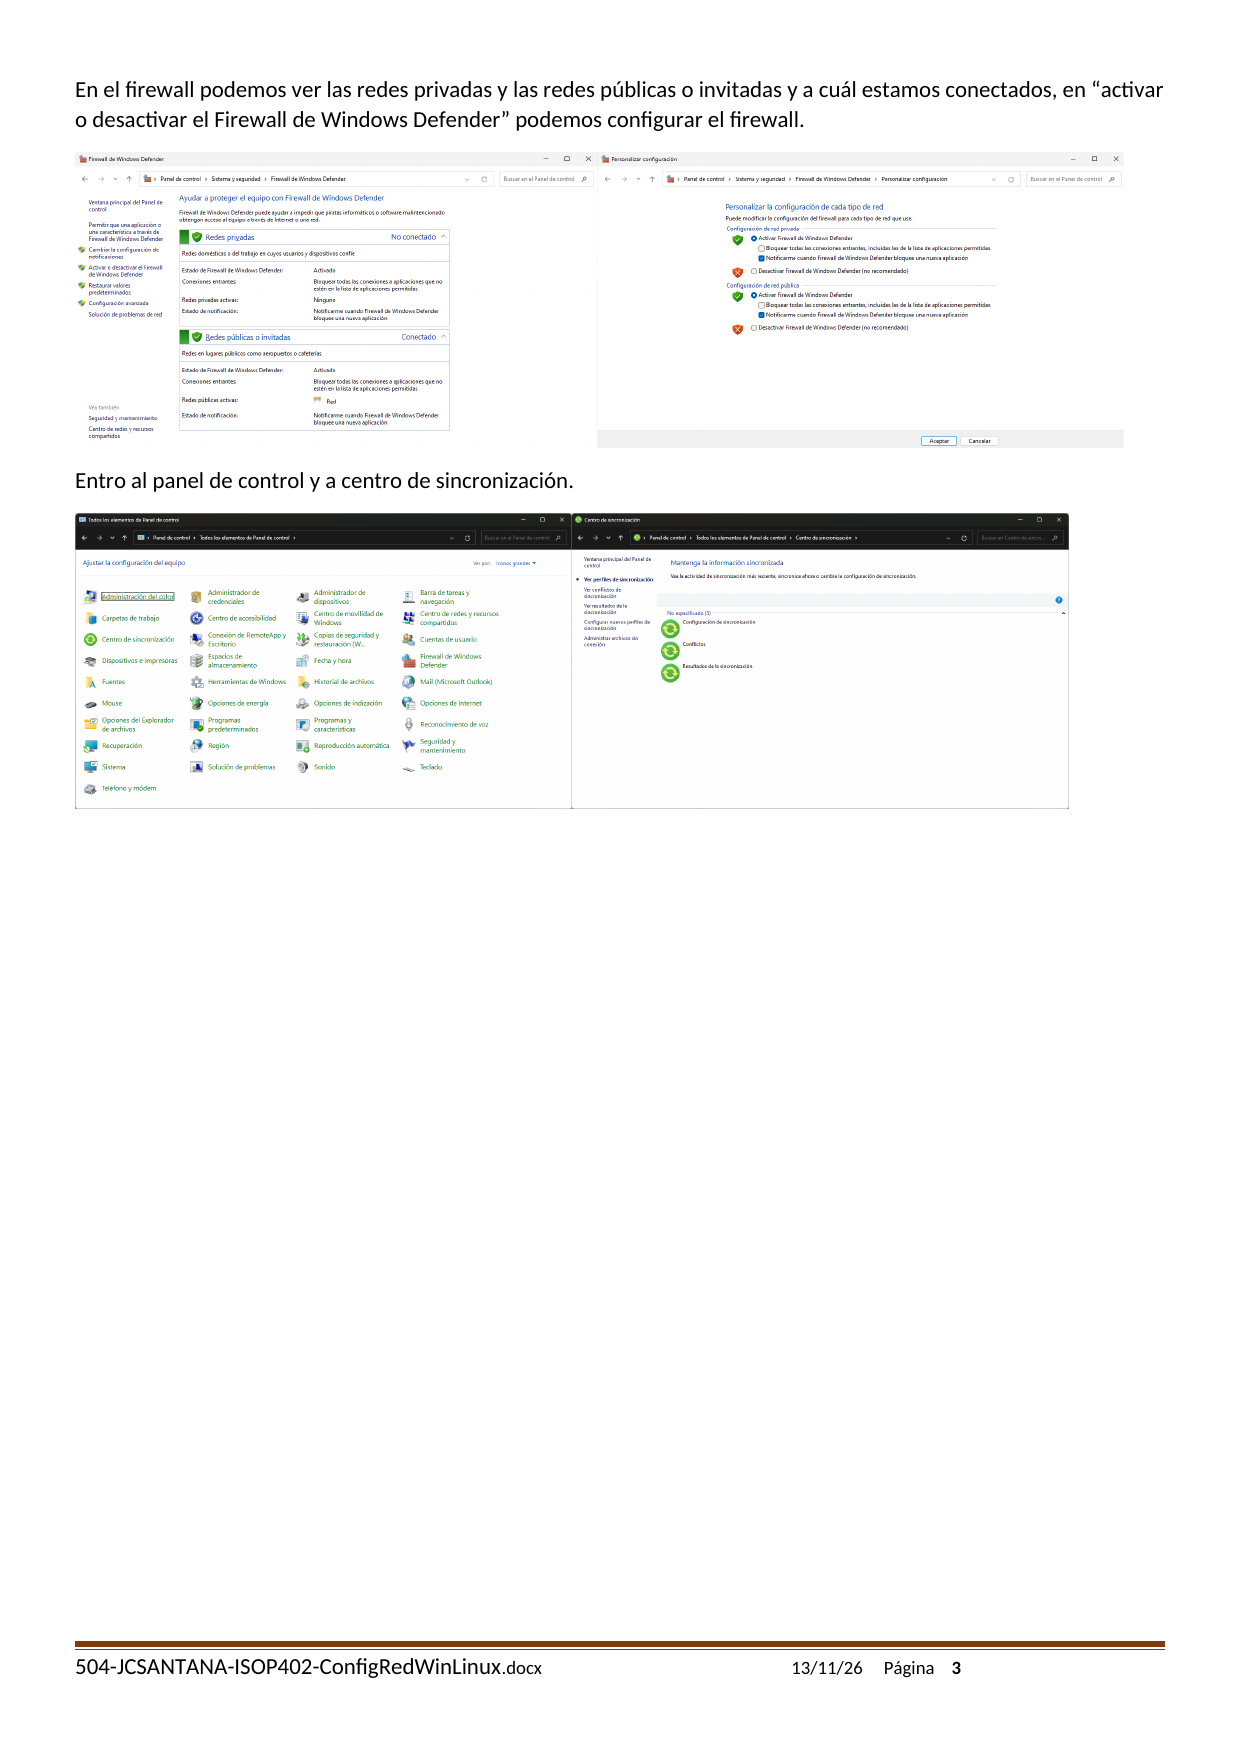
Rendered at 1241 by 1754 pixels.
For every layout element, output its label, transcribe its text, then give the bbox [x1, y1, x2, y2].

picture [75, 152, 1124, 448]
text En el firewall podemos ver las redes privadas y las redes públicas o invitadas y a cuál estamos conectados, en “activar o desactivar el Firewall de Windows Defender” podemos configurar el firewall. [75, 75, 1165, 133]
picture [75, 513, 1069, 809]
text Entro al panel de control y a centro de sincronización. [75, 466, 1165, 494]
